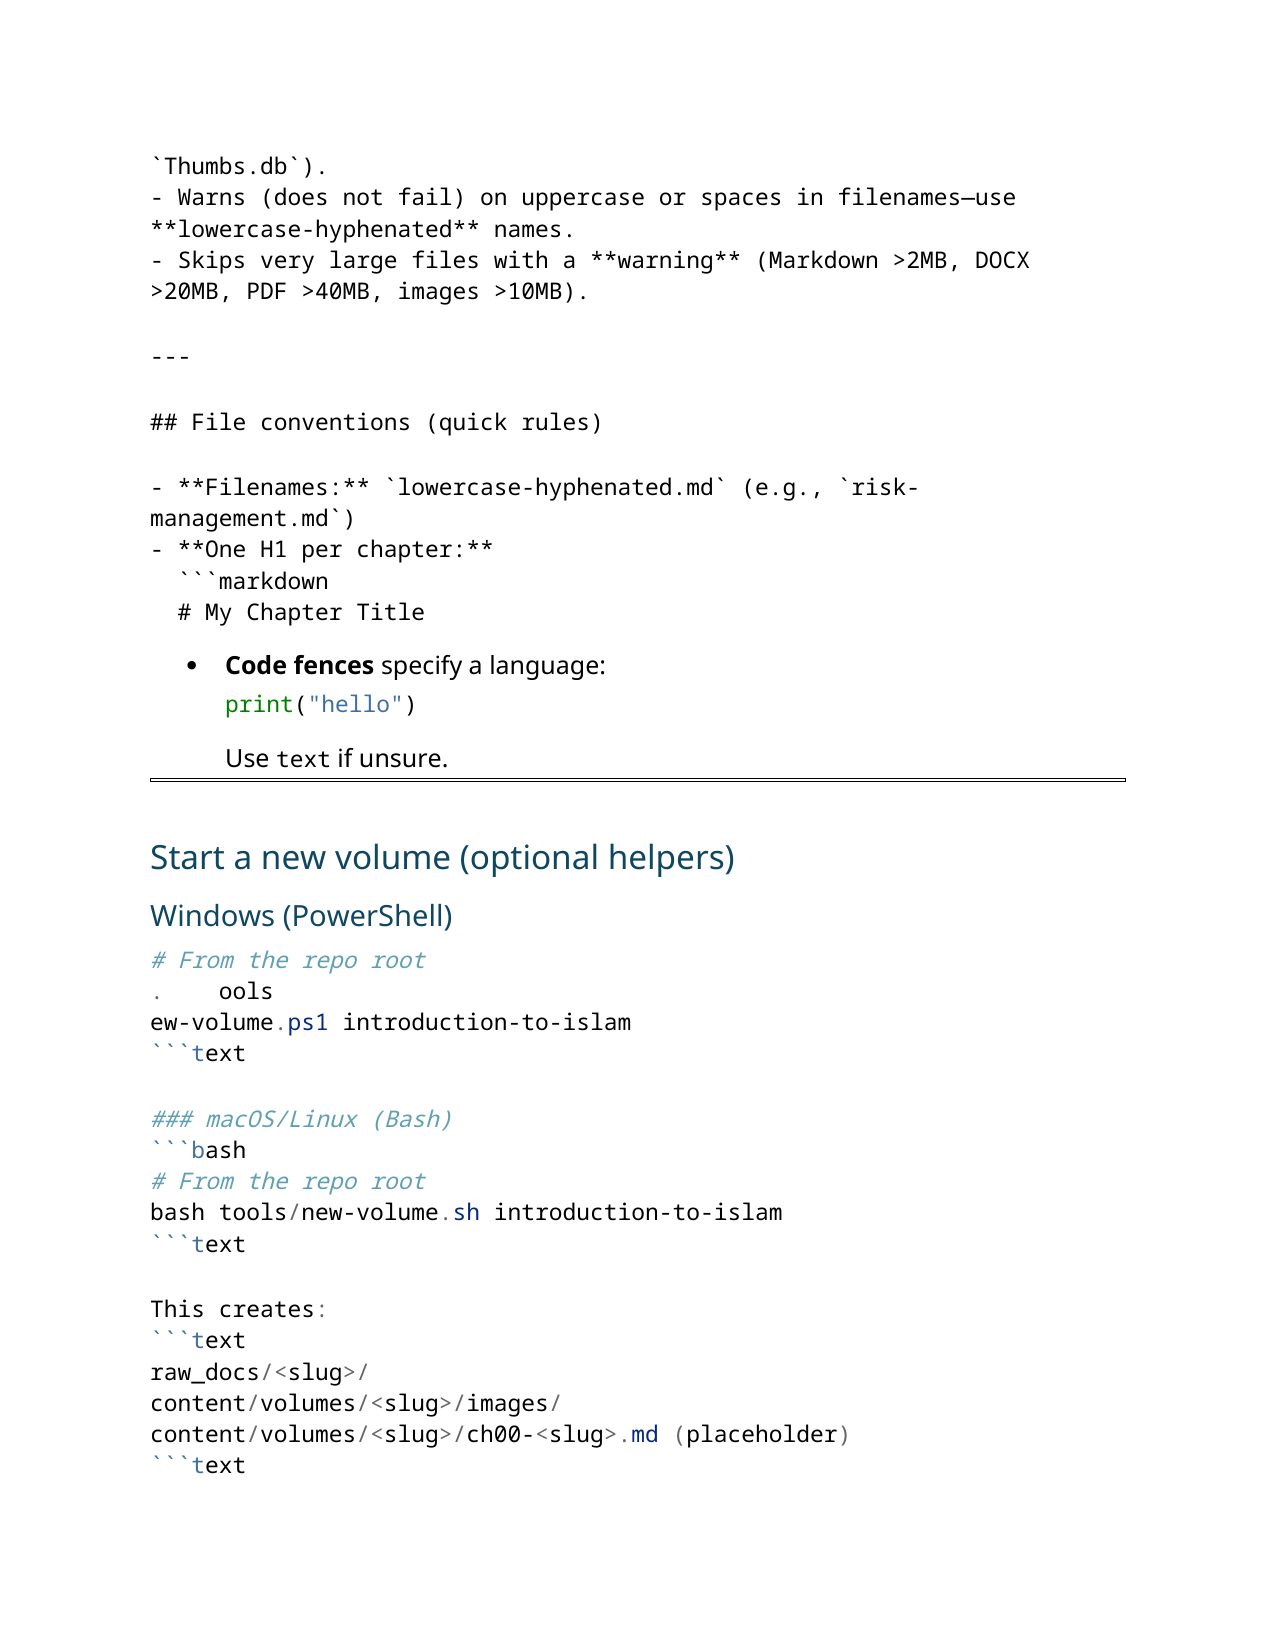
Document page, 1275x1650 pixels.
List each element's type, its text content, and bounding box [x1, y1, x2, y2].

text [150, 150, 1125, 627]
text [150, 943, 1125, 1480]
subtitle Windows (PowerShell) [150, 896, 1125, 935]
list Use text if unsure. [187, 741, 1125, 775]
list Code fences specify a language: [187, 648, 1125, 682]
subtitle Start a new volume (optional helpers) [150, 833, 1125, 879]
list print("hello") [187, 686, 1125, 720]
